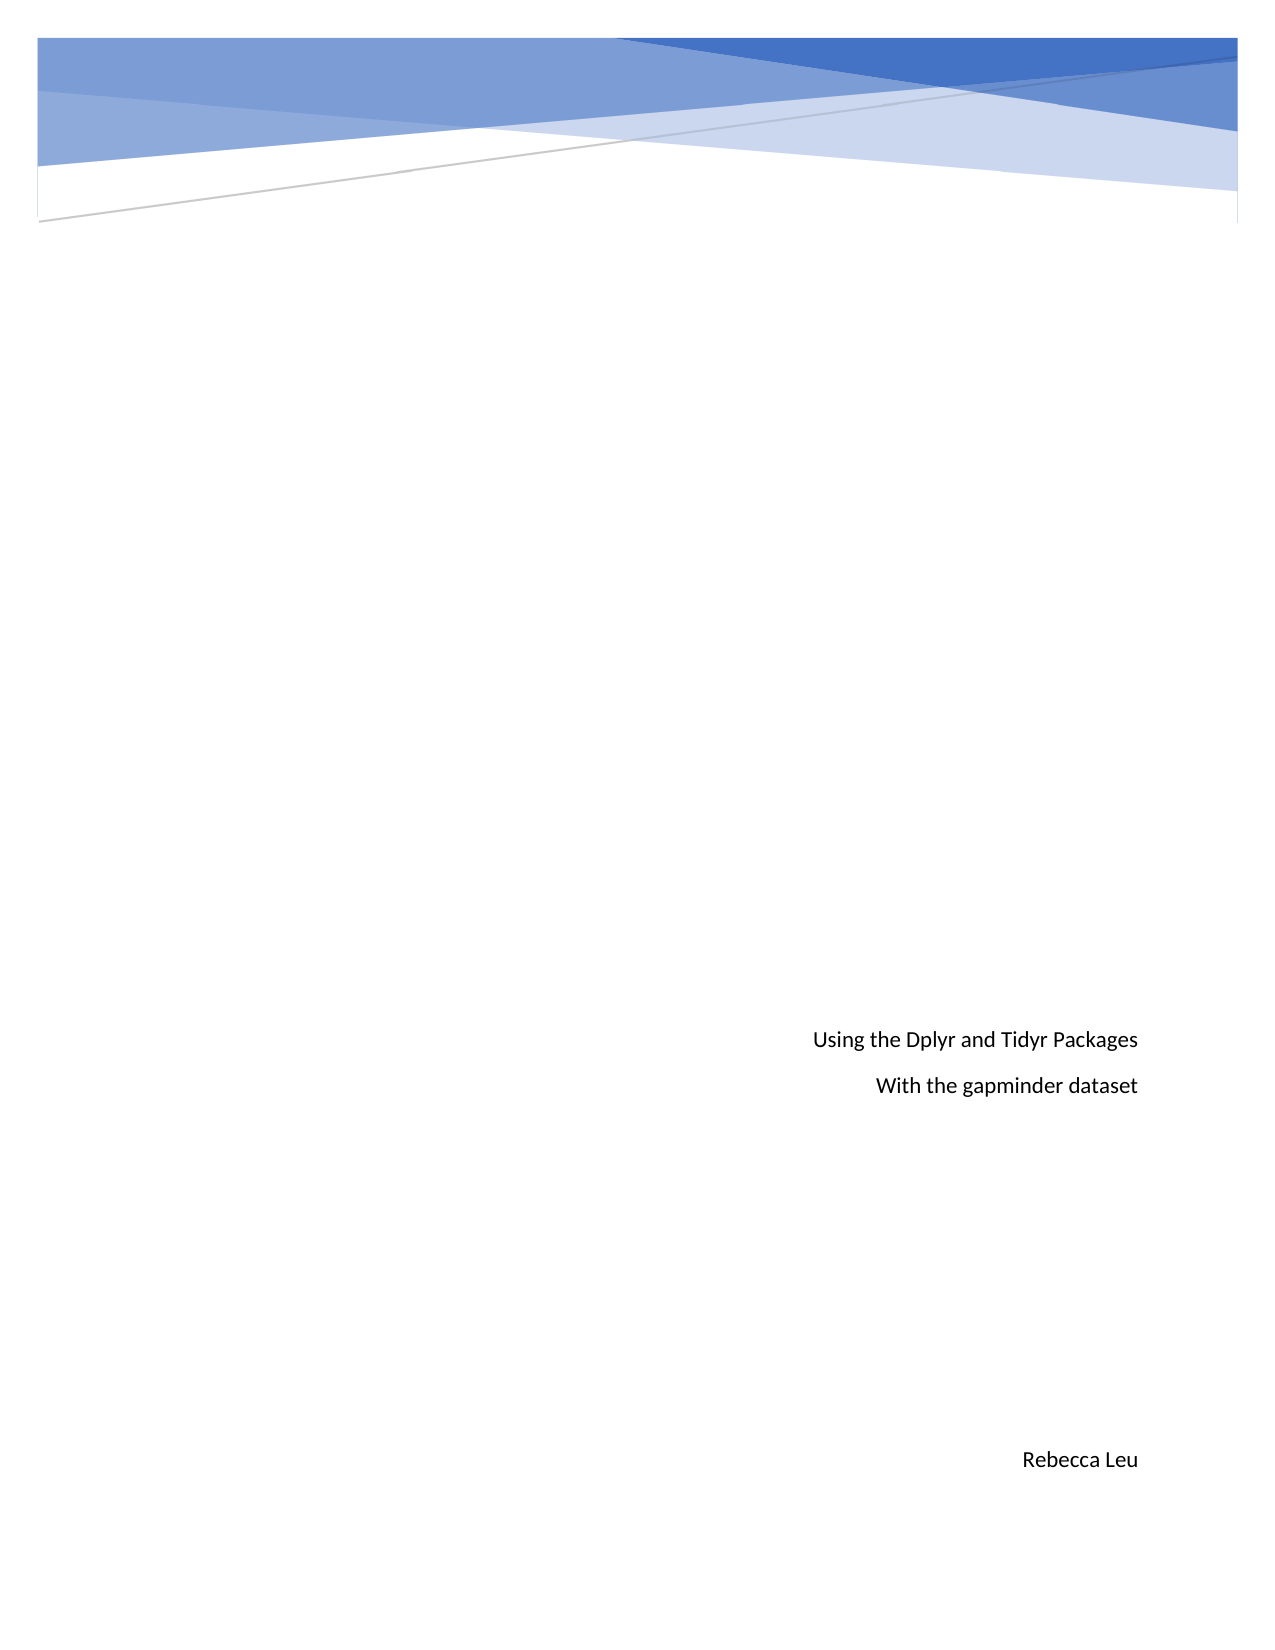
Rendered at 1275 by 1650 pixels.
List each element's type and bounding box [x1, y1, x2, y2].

picture [37, 37, 1238, 238]
